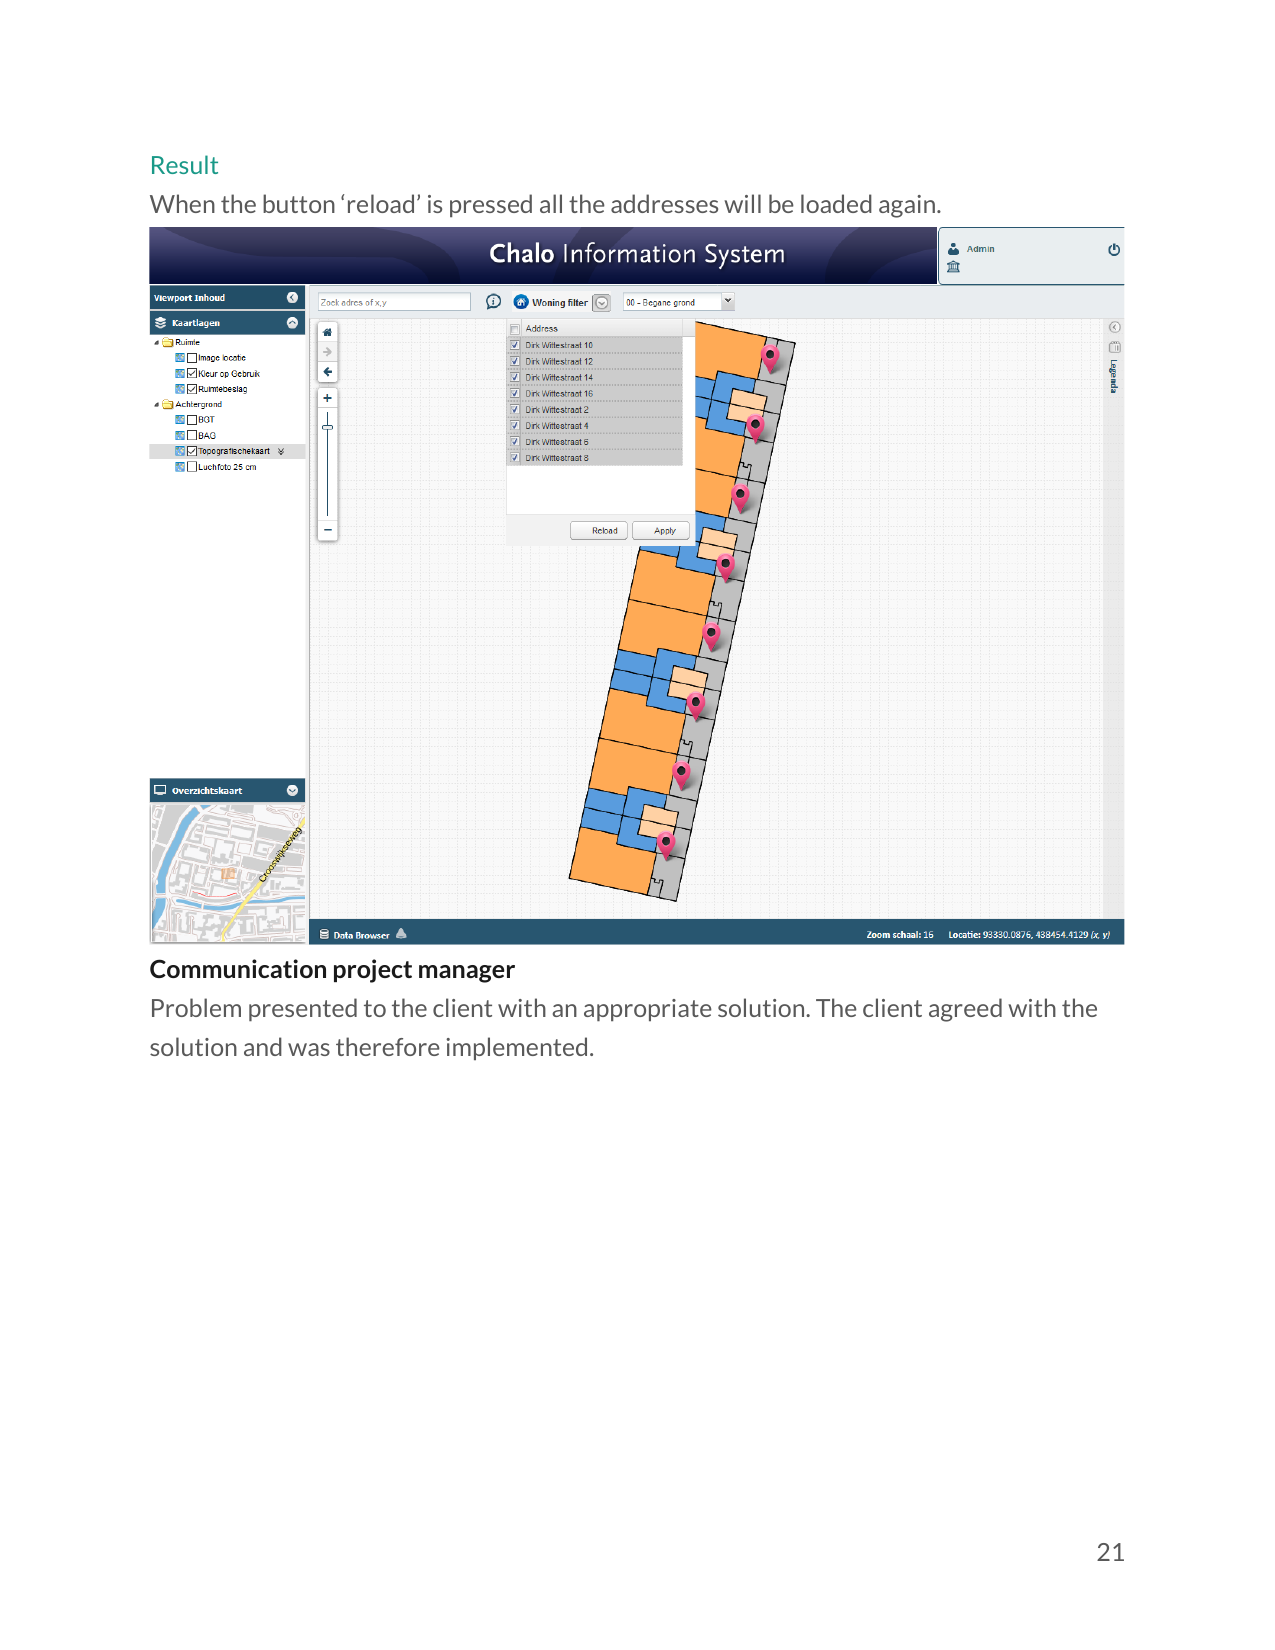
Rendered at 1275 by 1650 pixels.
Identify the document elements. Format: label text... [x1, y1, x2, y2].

text Problem presented to the client with an appropriate solution. The client agreed with the solution and was therefore implemented. [149, 992, 1125, 1061]
subtitle Result [149, 150, 1125, 180]
picture [149, 227, 1125, 945]
text When the button ‘reload’ is pressed all the addresses will be loaded again. [149, 189, 1125, 219]
subtitle Communication project manager [149, 953, 1125, 983]
